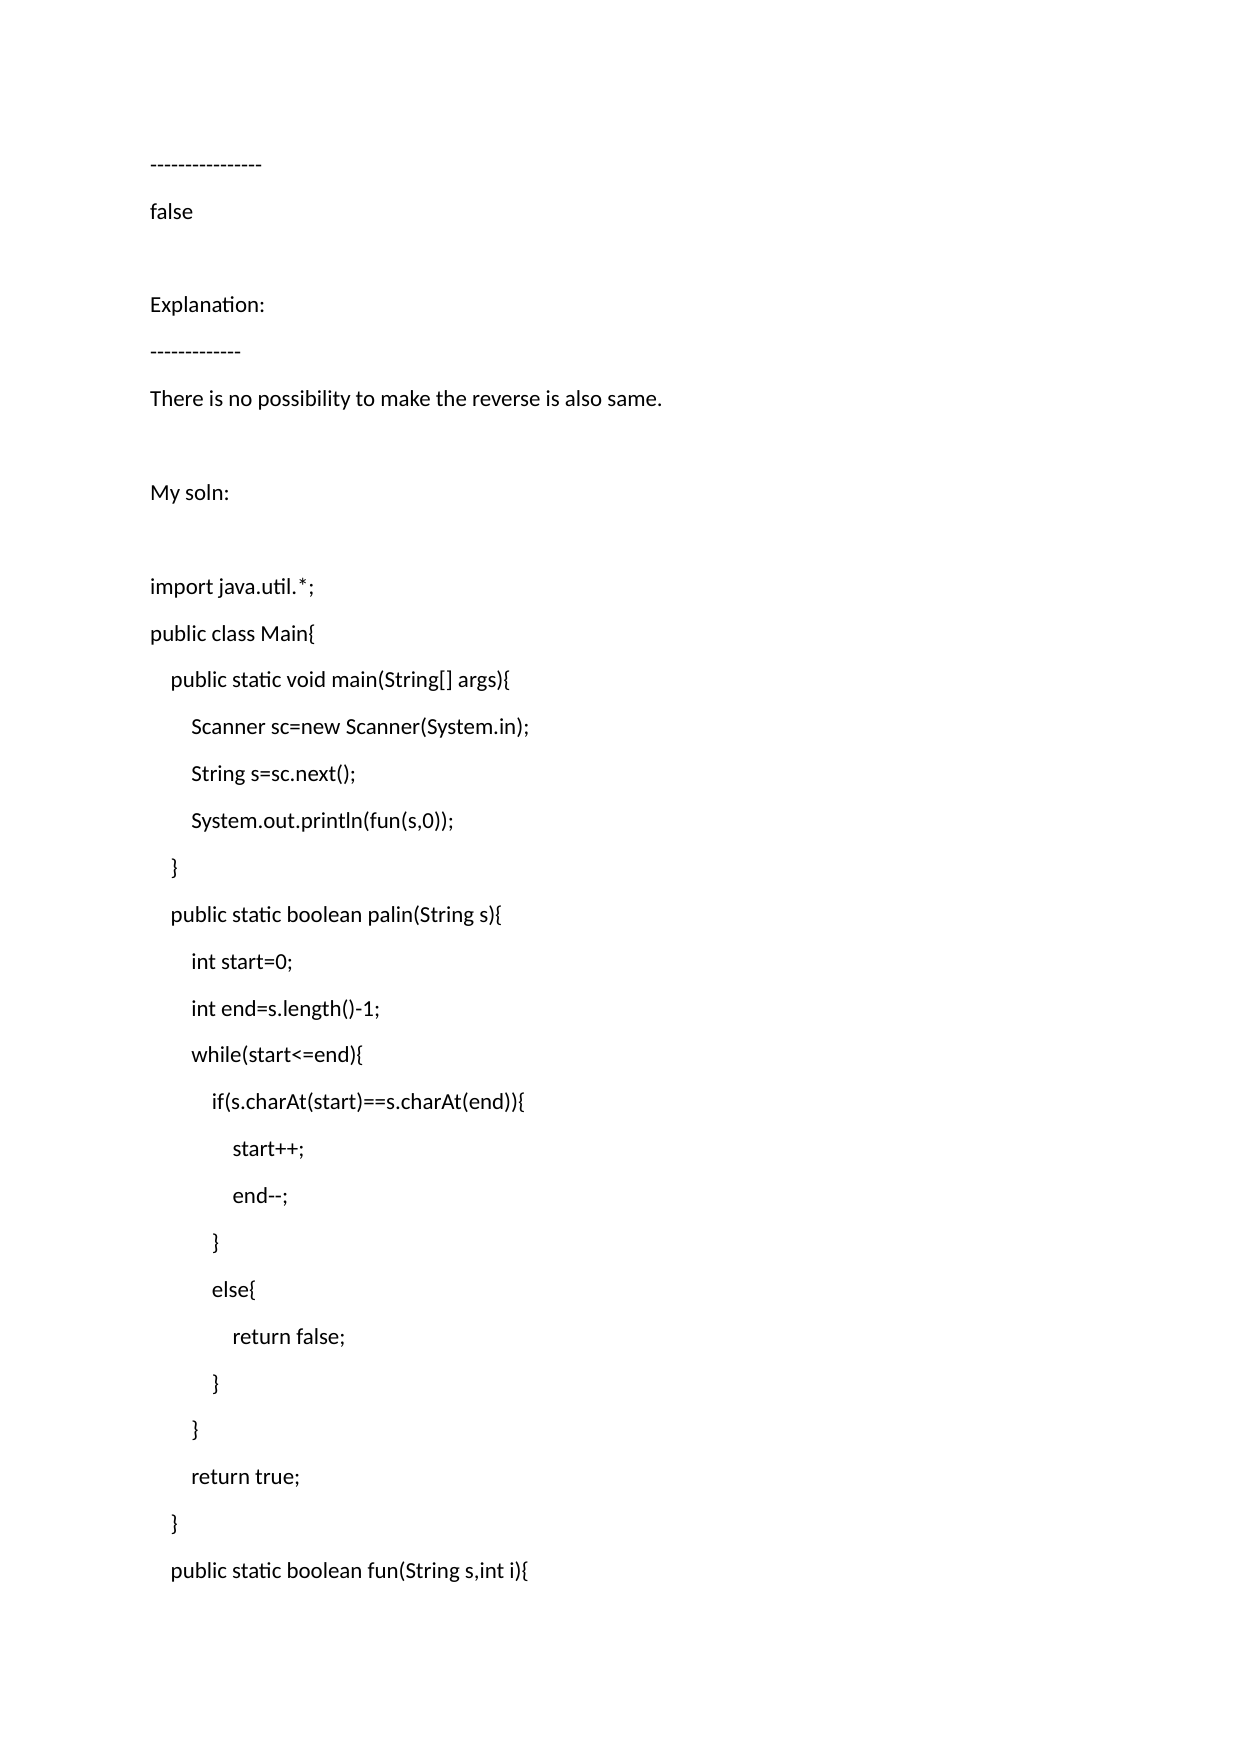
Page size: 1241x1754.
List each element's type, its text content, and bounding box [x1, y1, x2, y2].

text return true; [150, 1462, 1090, 1491]
text System.out.println(fun(s,0)); [150, 806, 1090, 834]
text public static boolean palin(String s){ [150, 900, 1090, 928]
text String s=sc.next(); [150, 759, 1090, 787]
text while(start<=end){ [150, 1041, 1090, 1069]
text public static void main(String[] args){ [150, 666, 1090, 694]
text Scanner sc=new Scanner(System.in); [150, 712, 1090, 741]
text There is no possibility to make the reverse is also same. [150, 384, 1090, 412]
text Explanation: [150, 291, 1090, 319]
text int end=s.length()-1; [150, 994, 1090, 1022]
text } [150, 1416, 1090, 1444]
text false [150, 197, 1090, 225]
text ------------- [150, 337, 1090, 366]
text else{ [150, 1275, 1090, 1303]
text ---------------- [150, 150, 1090, 178]
text } [150, 853, 1090, 881]
text return false; [150, 1322, 1090, 1350]
text } [150, 1228, 1090, 1256]
text public class Main{ [150, 619, 1090, 647]
text } [150, 1509, 1090, 1537]
text start++; [150, 1134, 1090, 1162]
text int start=0; [150, 947, 1090, 975]
text import java.util.*; [150, 572, 1090, 600]
text } [150, 1369, 1090, 1397]
text My soln: [150, 478, 1090, 506]
text public static boolean fun(String s,int i){ [150, 1556, 1090, 1584]
text end--; [150, 1181, 1090, 1209]
text if(s.charAt(start)==s.charAt(end)){ [150, 1087, 1090, 1116]
